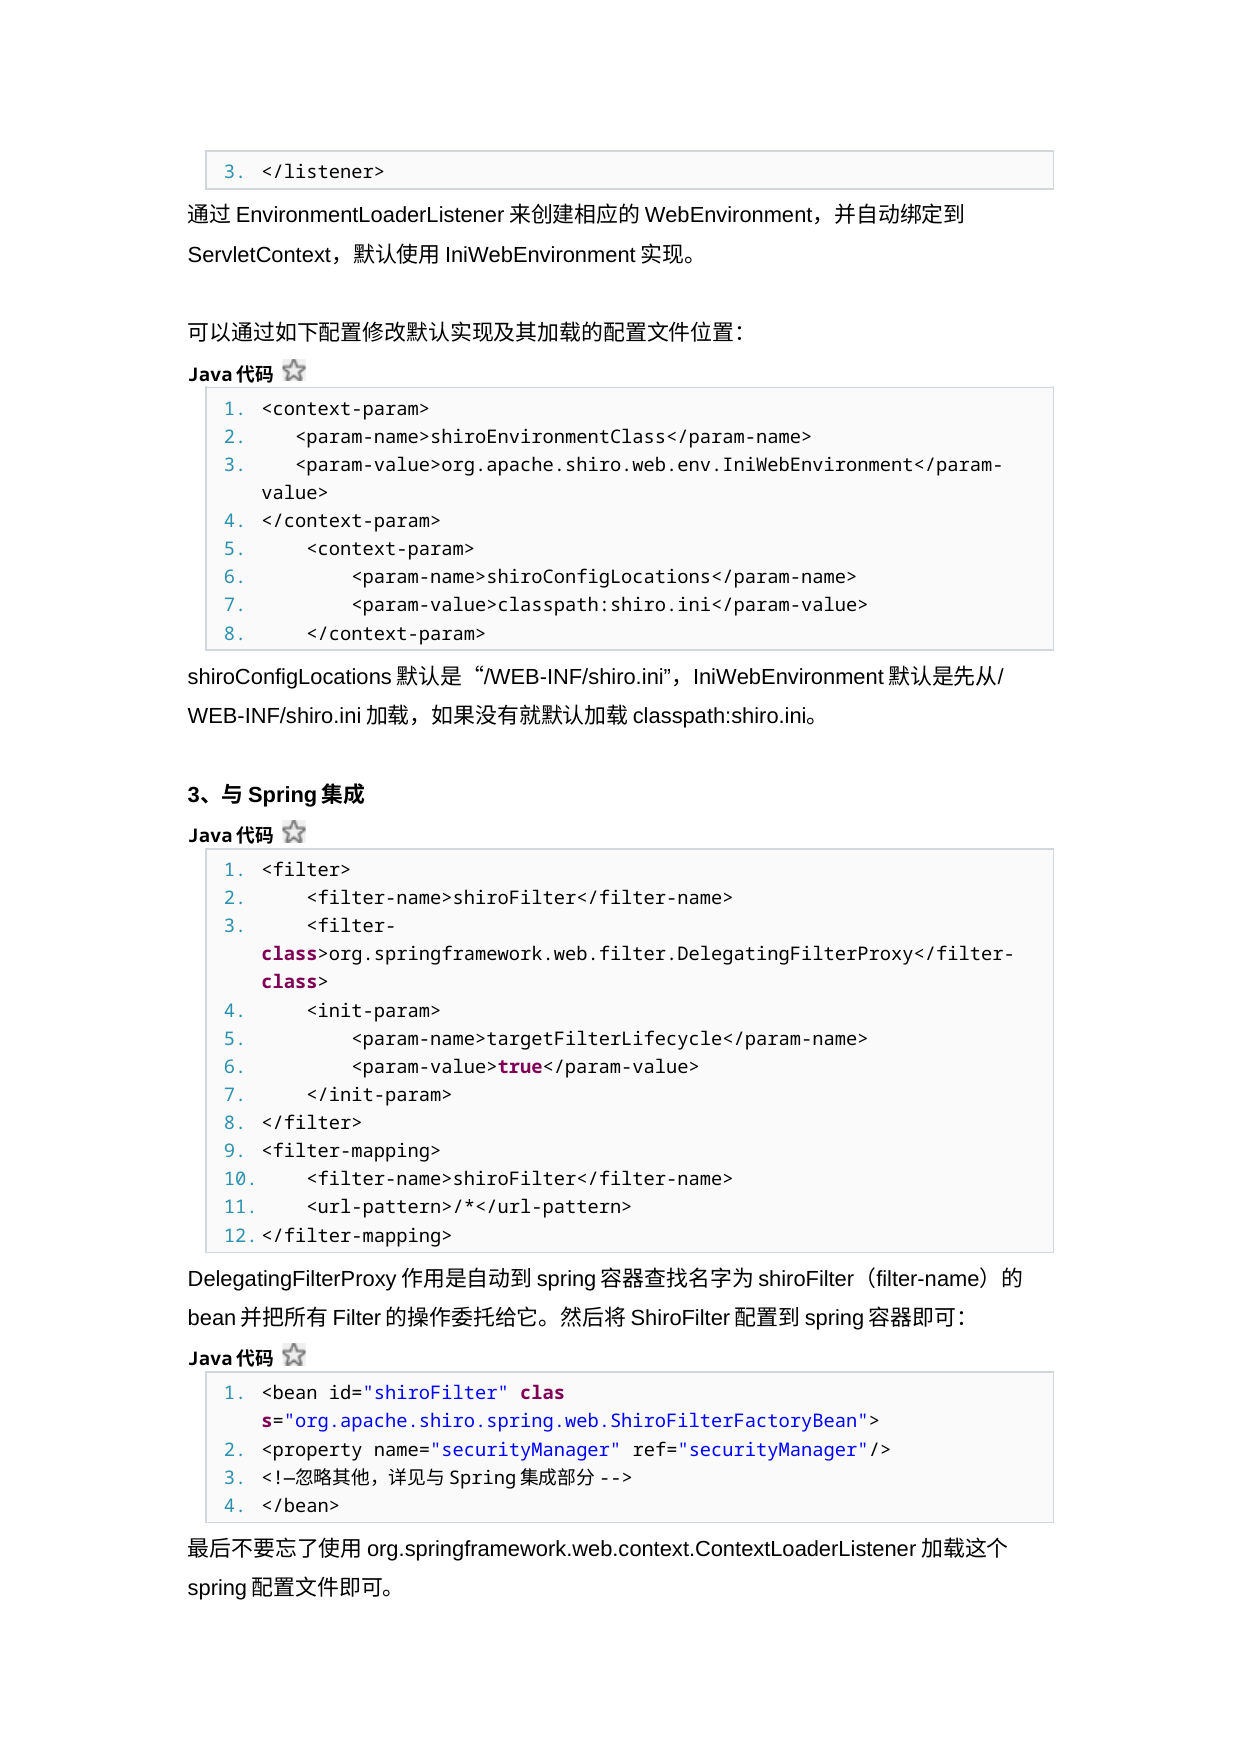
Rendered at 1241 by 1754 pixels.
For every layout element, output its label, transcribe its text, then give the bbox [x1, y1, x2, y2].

list <param-name>shiroConfigLocations</param-name> [207, 555, 1053, 583]
list <filter> [207, 850, 1053, 876]
list <param-name>targetFilterLifecycle</param-name> [207, 1017, 1053, 1045]
list <bean id="shiroFilter" class="org.apache.shiro.spring.web.ShiroFilterFactoryBean"> [207, 1373, 1053, 1427]
text Java代码 [187, 1332, 1053, 1371]
text 通过EnvironmentLoaderListener来创建相应的WebEnvironment，并自动绑定到ServletContext，默认使用IniWebEnvironment实现。 [187, 189, 1053, 268]
list <param-name>shiroEnvironmentClass</param-name> [207, 414, 1053, 443]
picture [282, 359, 306, 381]
list <context-param> [207, 388, 1053, 414]
list </filter> [207, 1101, 1053, 1129]
list <context-param> [207, 527, 1053, 555]
list <filter-class>org.springframework.web.filter.DelegatingFilterProxy</filter-class> [207, 904, 1053, 988]
list <!—忽略其他，详见与Spring集成部分 --> [207, 1456, 1053, 1484]
list </listener> [207, 152, 1053, 188]
list </context-param> [207, 499, 1053, 527]
list <property name="securityManager" ref="securityManager"/> [207, 1427, 1053, 1456]
text Java代码 [187, 808, 1053, 848]
list <filter-name>shiroFilter</filter-name> [207, 1157, 1053, 1185]
list </context-param> [207, 611, 1053, 649]
text shiroConfigLocations默认是“/WEB-INF/shiro.ini”，IniWebEnvironment默认是先从/WEB-INF/shiro.ini加载，如果没有就默认加载classpath:shiro.ini。 [187, 651, 1053, 730]
text DelegatingFilterProxy作用是自动到spring容器查找名字为shiroFilter（filter-name）的bean并把所有Filter的操作委托给它。然后将ShiroFilter配置到spring容器即可： [187, 1253, 1053, 1332]
list <filter-mapping> [207, 1129, 1053, 1157]
list <url-pattern>/*</url-pattern> [207, 1185, 1053, 1213]
list </bean> [207, 1484, 1053, 1522]
list <param-value>true</param-value> [207, 1045, 1053, 1073]
text 最后不要忘了使用org.springframework.web.context.ContextLoaderListener加载这个spring配置文件即可。 [187, 1523, 1053, 1602]
list </filter-mapping> [207, 1213, 1053, 1252]
picture [282, 820, 306, 843]
text 3、与Spring集成 [187, 769, 1053, 808]
text 可以通过如下配置修改默认实现及其加载的配置文件位置： [187, 308, 1053, 347]
list </init-param> [207, 1073, 1053, 1101]
list <param-value>org.apache.shiro.web.env.IniWebEnvironment</param-value> [207, 443, 1053, 499]
list <filter-name>shiroFilter</filter-name> [207, 876, 1053, 904]
list <init-param> [207, 988, 1053, 1017]
text Java代码 [187, 347, 1053, 386]
list <param-value>classpath:shiro.ini</param-value> [207, 583, 1053, 611]
picture [282, 1343, 306, 1366]
